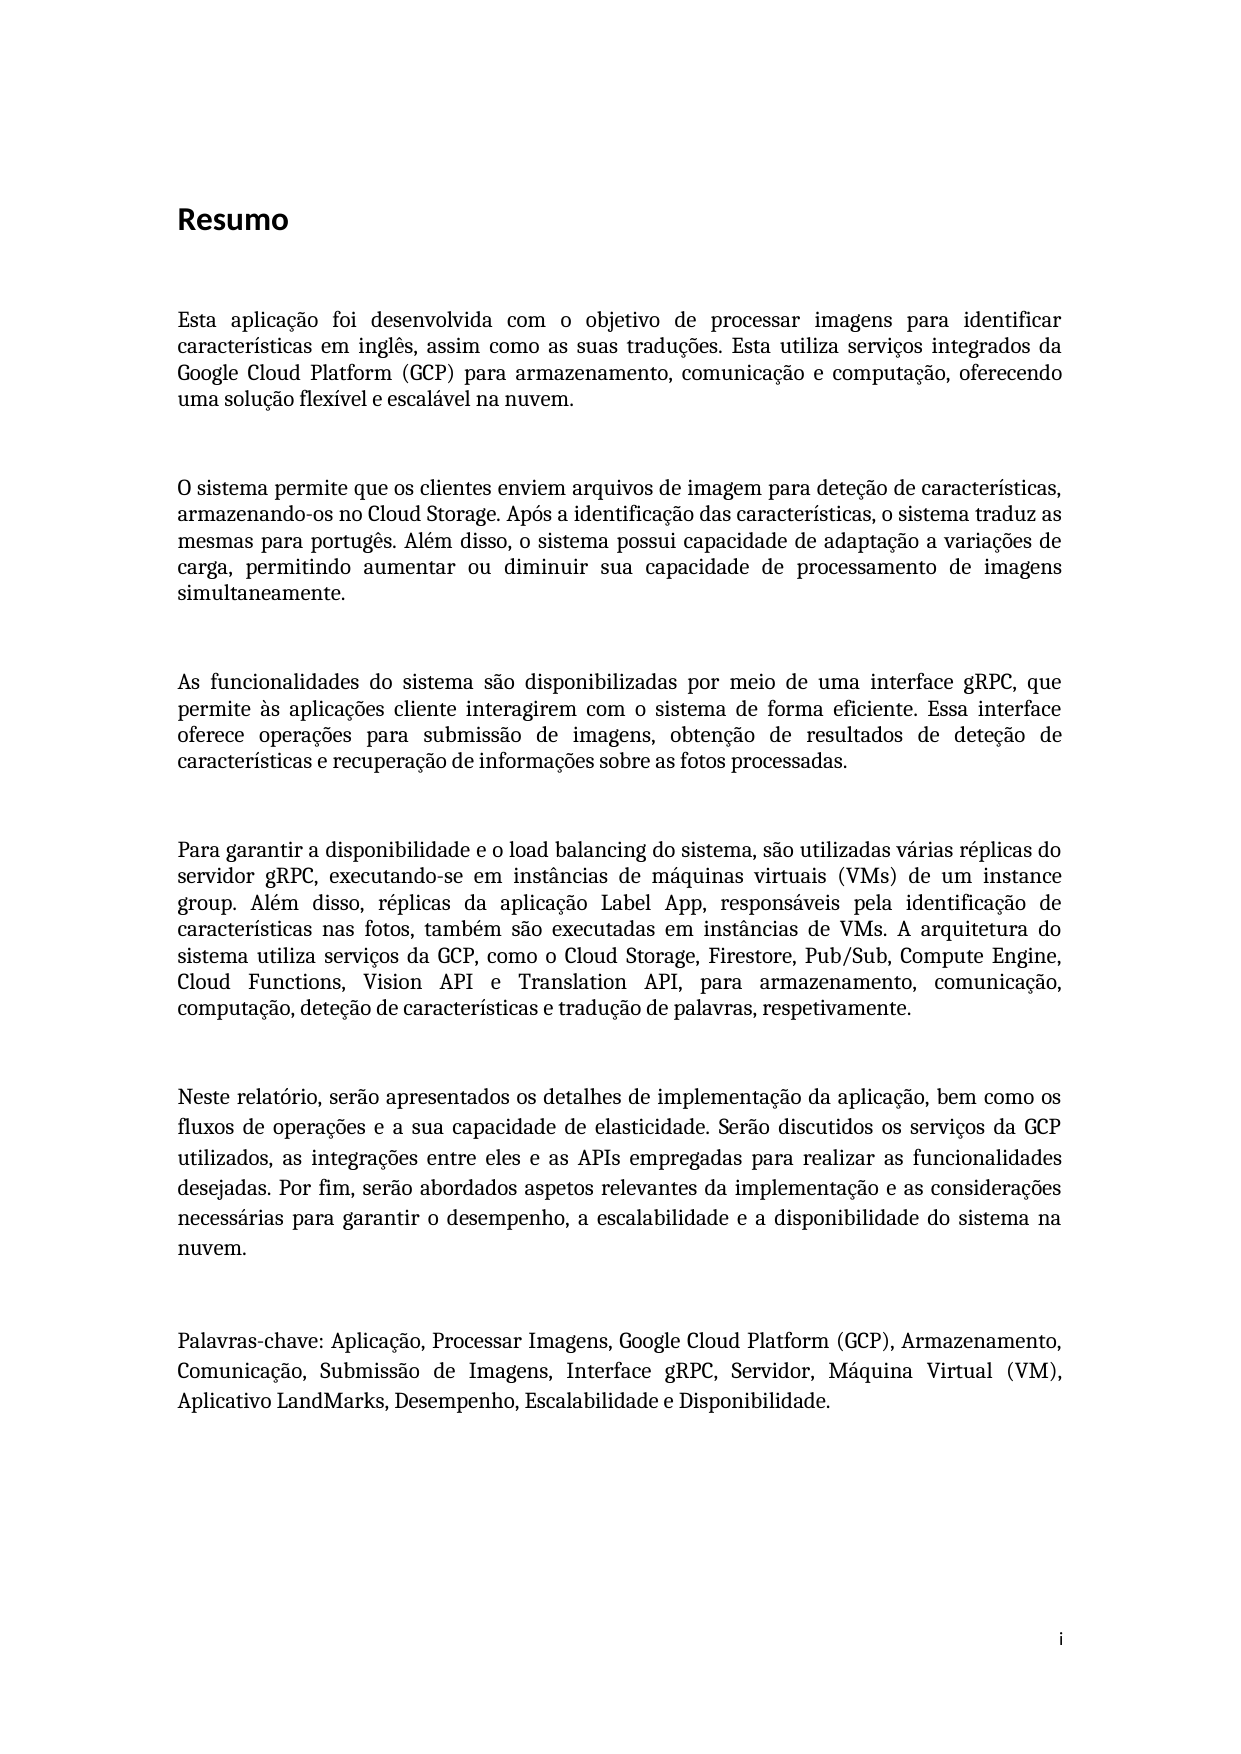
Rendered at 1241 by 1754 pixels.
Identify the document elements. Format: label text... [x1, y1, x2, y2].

text Para garantir a disponibilidade e o load balancing do sistema, são utilizadas várias réplicas do servidor gRPC, executando-se em instâncias de máquinas virtuais (VMs) de um instance group. Além disso, réplicas da aplicação Label App, responsáveis pela identificação de características nas fotos, também são executadas em instâncias de VMs. A arquitetura do sistema utiliza serviços da GCP, como o Cloud Storage, Firestore, Pub/Sub, Compute Engine, Cloud Functions, Vision API e Translation API, para armazenamento, comunicação, computação, deteção de características e tradução de palavras, respetivamente. [177, 837, 1063, 1021]
text As funcionalidades do sistema são disponibilizadas por meio de uma interface gRPC, que permite às aplicações cliente interagirem com o sistema de forma eficiente. Essa interface oferece operações para submissão de imagens, obtenção de resultados de deteção de características e recuperação de informações sobre as fotos processadas. [177, 669, 1063, 774]
text Resumo [177, 198, 1063, 238]
text Palavras-chave: Aplicação, Processar Imagens, Google Cloud Platform (GCP), Armazenamento, Comunicação, Submissão de Imagens, Interface gRPC, Servidor, Máquina Virtual (VM), Aplicativo LandMarks, Desempenho, Escalabilidade e Disponibilidade. [177, 1328, 1063, 1414]
text O sistema permite que os clientes enviem arquivos de imagem para deteção de características, armazenando-os no Cloud Storage. Após a identificação das características, o sistema traduz as mesmas para portugês. Além disso, o sistema possui capacidade de adaptação a variações de carga, permitindo aumentar ou diminuir sua capacidade de processamento de imagens simultaneamente. [177, 475, 1063, 607]
text Esta aplicação foi desenvolvida com o objetivo de processar imagens para identificar características em inglês, assim como as suas traduções. Esta utiliza serviços integrados da Google Cloud Platform (GCP) para armazenamento, comunicação e computação, oferecendo uma solução flexível e escalável na nuvem. [177, 307, 1063, 412]
text Neste relatório, serão apresentados os detalhes de implementação da aplicação, bem como os fluxos de operações e a sua capacidade de elasticidade. Serão discutidos os serviços da GCP utilizados, as integrações entre eles e as APIs empregadas para realizar as funcionalidades desejadas. Por fim, serão abordados aspetos relevantes da implementação e as considerações necessárias para garantir o desempenho, a escalabilidade e a disponibilidade do sistema na nuvem. [177, 1084, 1063, 1261]
